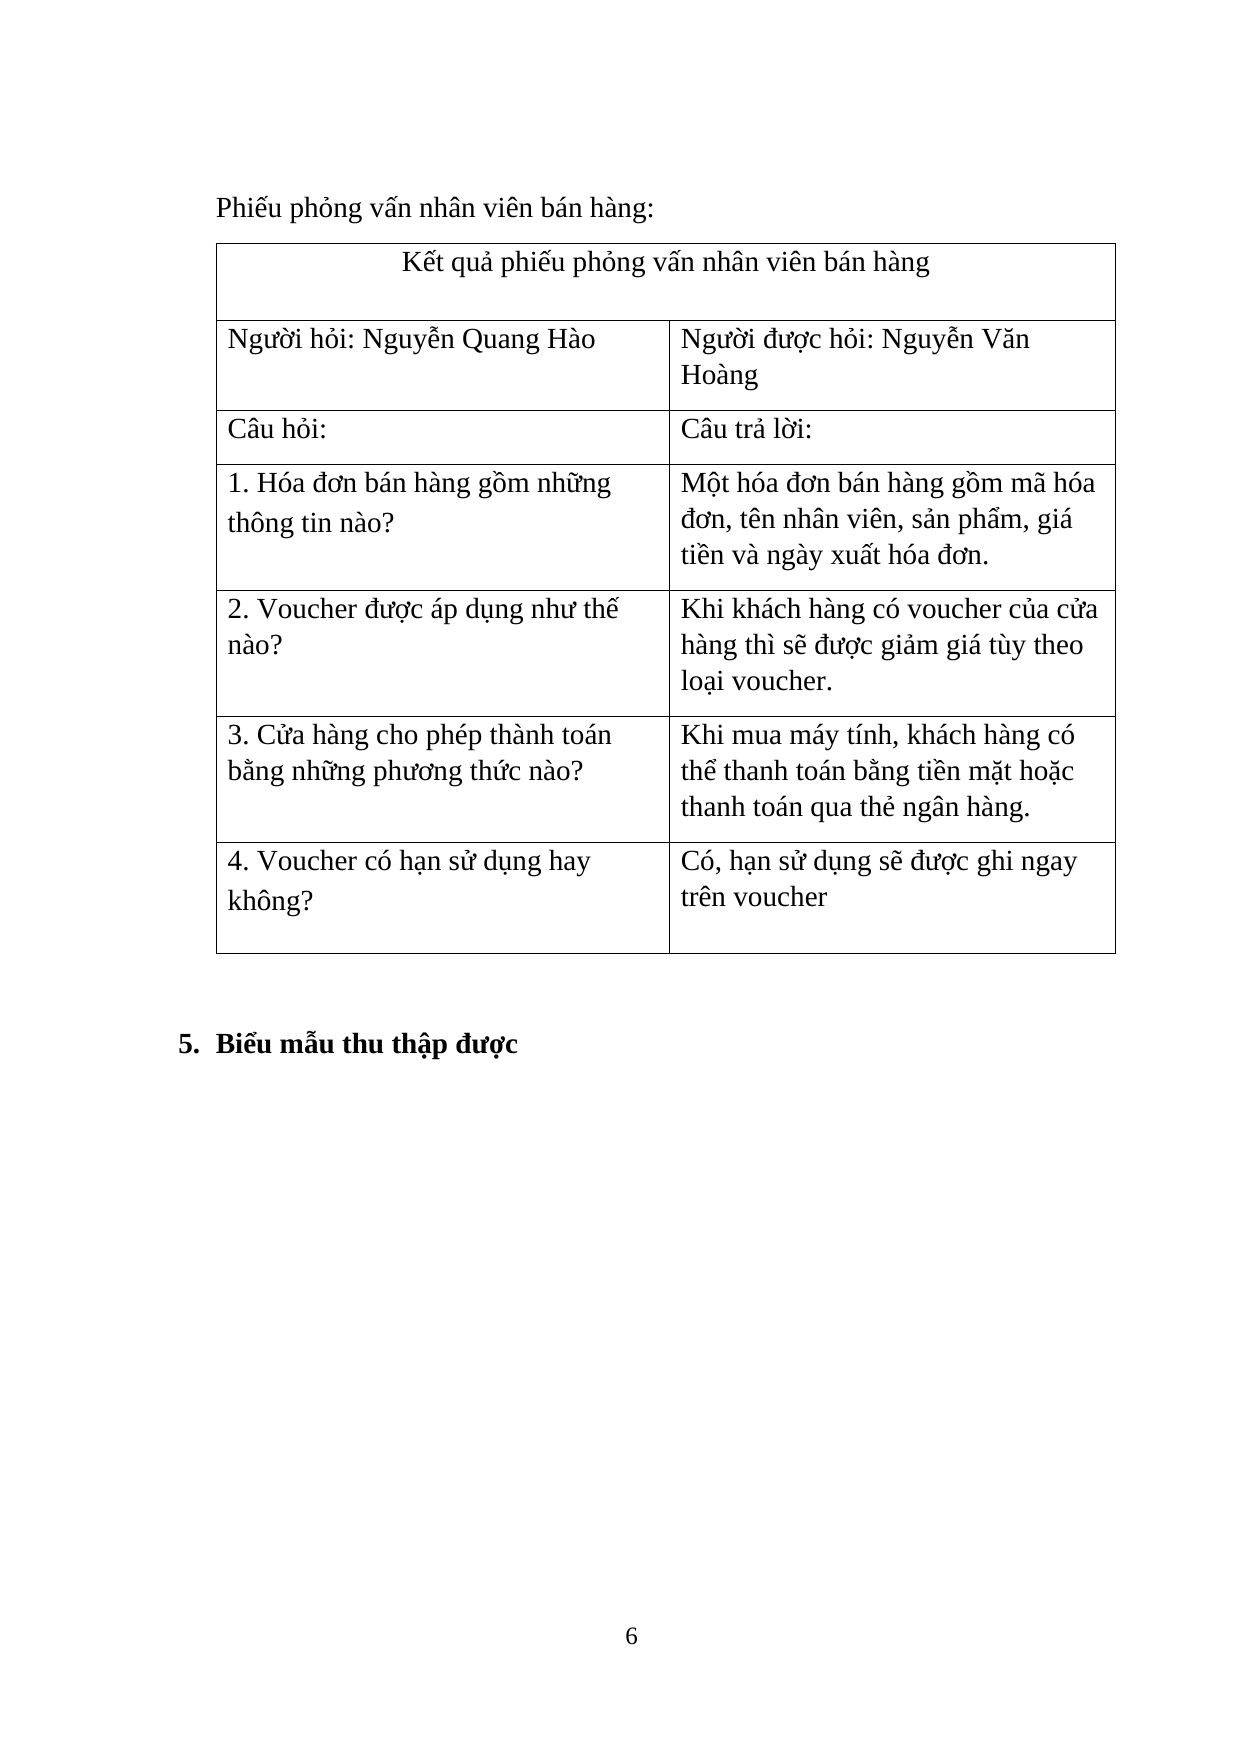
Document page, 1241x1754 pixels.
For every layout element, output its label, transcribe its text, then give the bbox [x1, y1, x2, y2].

table_cell 3. Cửa hàng cho phép thành toán bằng những phương thức nào? [217, 717, 669, 842]
table_cell Câu hỏi: [217, 411, 669, 464]
table_cell Một hóa đơn bán hàng gồm mã hóa đơn, tên nhân viên, sản phẩm, giá tiền và ngày xuất hóa đơn. [670, 465, 1115, 590]
table_cell Khi khách hàng có voucher của cửa hàng thì sẽ được giảm giá tùy theo loại voucher. [670, 591, 1115, 716]
list Phiếu phỏng vấn nhân viên bán hàng: [216, 190, 1122, 224]
table_cell Người hỏi: Nguyễn Quang Hào [217, 321, 669, 410]
table_cell 2. Voucher được áp dụng như thế nào? [217, 591, 669, 716]
table_cell Khi mua máy tính, khách hàng có thể thanh toán bằng tiền mặt hoặc thanh toán qua thẻ ngân hàng. [670, 717, 1115, 842]
list Biểu mẫu thu thập được [178, 1026, 1122, 1060]
table_cell Câu trả lời: [670, 411, 1115, 464]
table_header Kết quả phiếu phỏng vấn nhân viên bán hàng [217, 244, 1115, 320]
table_cell 1. Hóa đơn bán hàng gồm những thông tin nào? [217, 465, 669, 590]
table_cell 4. Voucher có hạn sử dụng hay không? [217, 843, 669, 953]
table_cell Có, hạn sử dụng sẽ được ghi ngay trên voucher [670, 843, 1115, 953]
table_cell Người được hỏi: Nguyễn Văn Hoàng [670, 321, 1115, 410]
